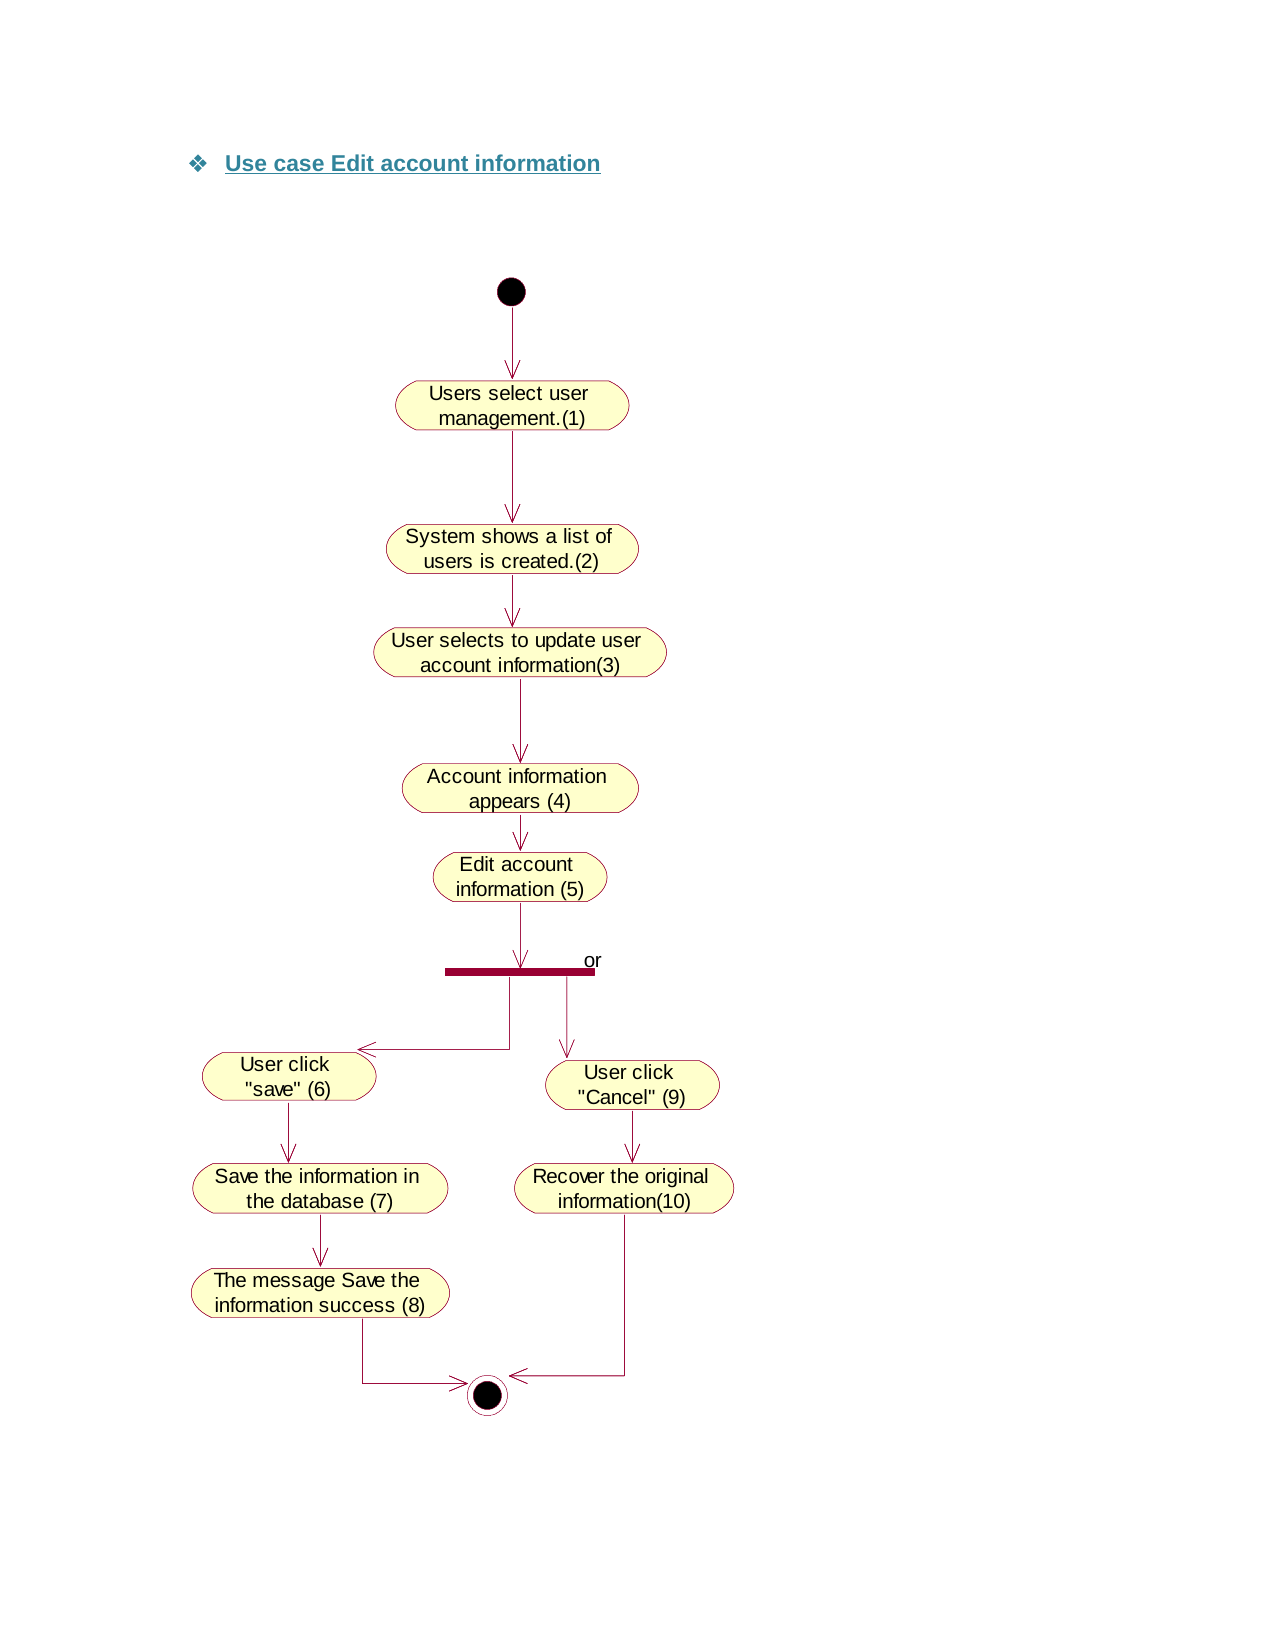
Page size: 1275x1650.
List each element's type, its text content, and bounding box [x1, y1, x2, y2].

list Use case Edit account information [187, 150, 1125, 176]
